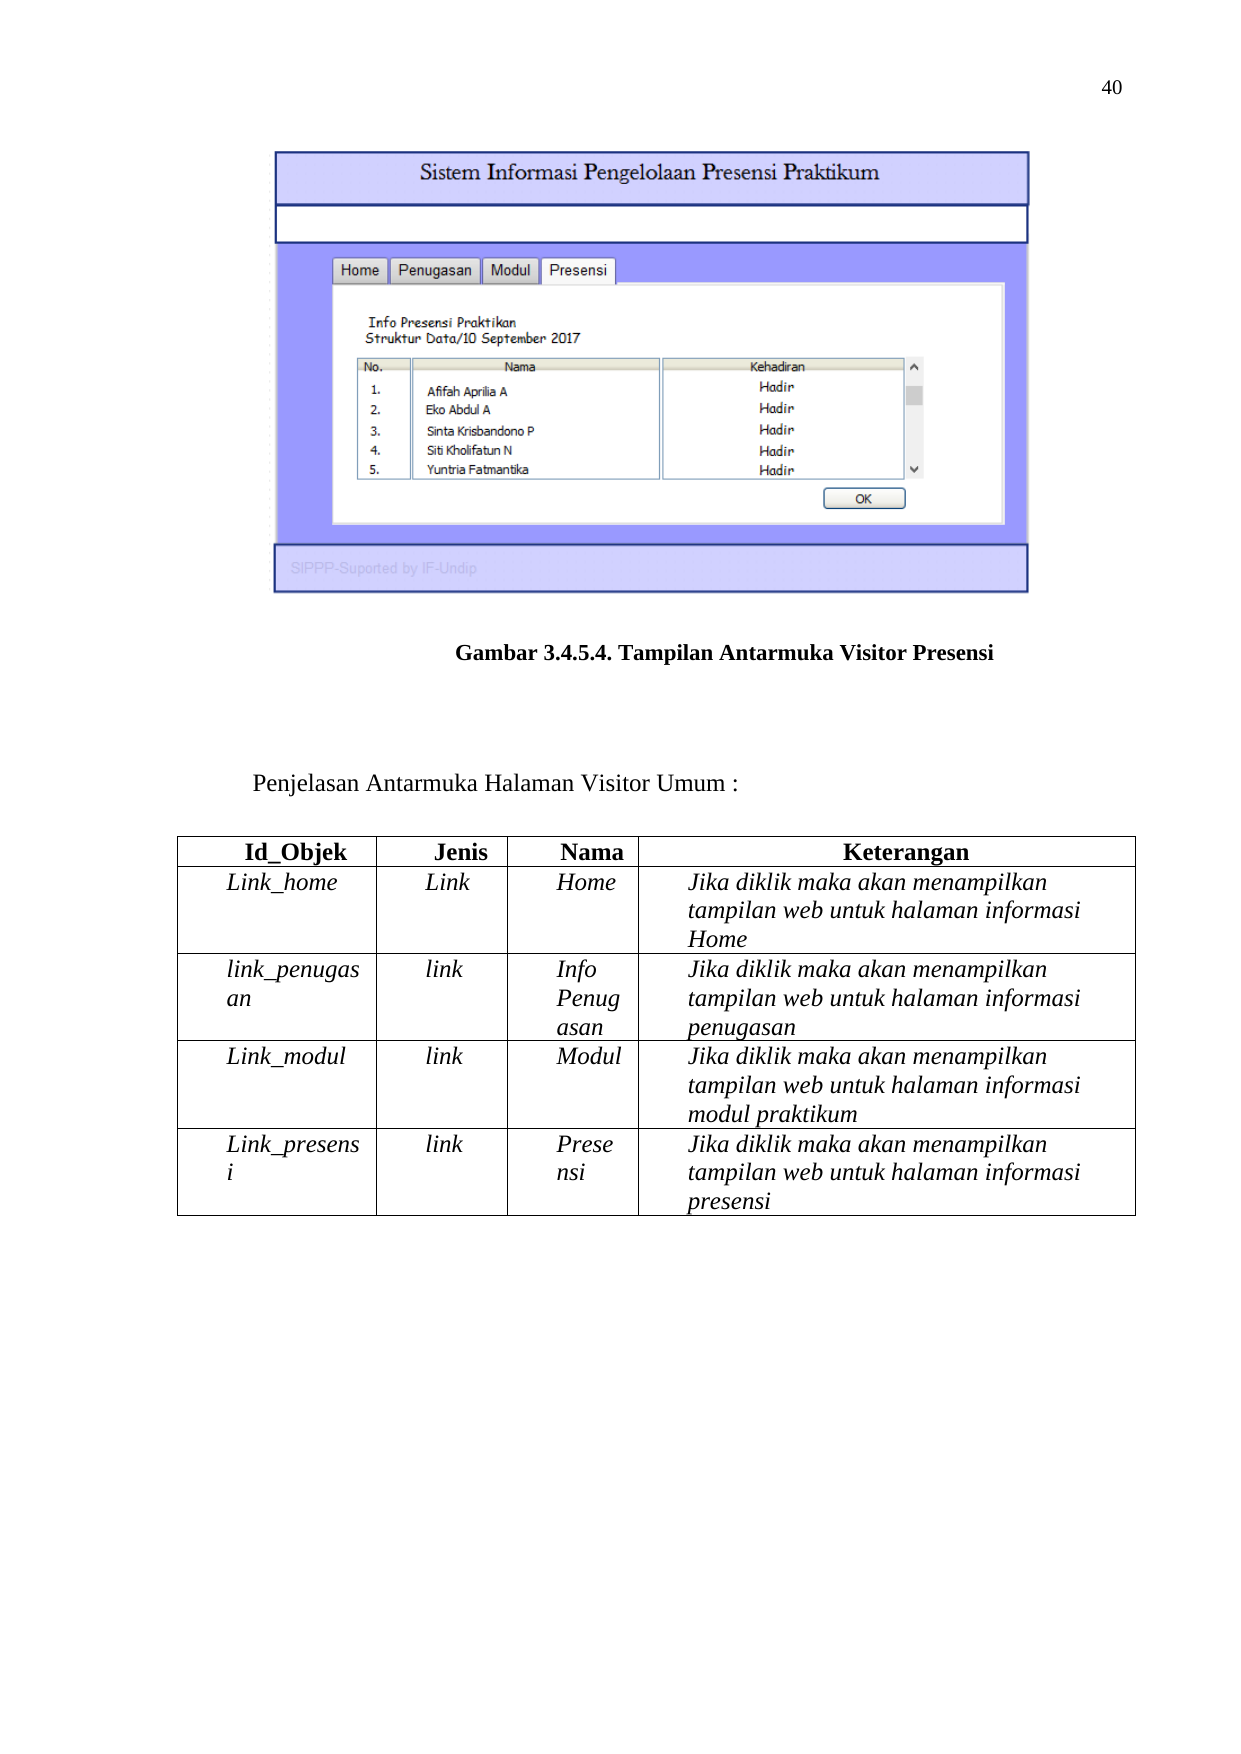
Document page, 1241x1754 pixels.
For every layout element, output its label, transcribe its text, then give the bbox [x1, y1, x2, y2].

table_cell link [377, 1041, 507, 1128]
table_cell Modul [508, 1041, 638, 1128]
table_cell link [377, 1129, 507, 1215]
table_cell link [377, 954, 507, 1040]
table_cell link_penugasan [178, 954, 376, 1040]
table_cell Jika diklik maka akan menampilkan tampilan web untuk halaman informasi penugasan [639, 954, 1135, 1040]
table_header Id_Objek [178, 837, 376, 866]
text Gambar 3.4.5.4. Tampilan Antarmuka Visitor Presensi [177, 639, 1122, 665]
table_cell Home [508, 867, 638, 953]
table_cell Link_presensi [178, 1129, 376, 1215]
table_header Jenis [377, 837, 507, 866]
table_cell Jika diklik maka akan menampilkan tampilan web untuk halaman informasi Home [639, 867, 1135, 953]
table_cell Info Penugasan [508, 954, 638, 1040]
table_cell Link_home [178, 867, 376, 953]
table_header Nama [508, 837, 638, 866]
table_cell Jika diklik maka akan menampilkan tampilan web untuk halaman informasi presensi [639, 1129, 1135, 1215]
table_cell Jika diklik maka akan menampilkan tampilan web untuk halaman informasi modul praktikum [639, 1041, 1135, 1128]
table_header Keterangan [639, 837, 1135, 866]
text Penjelasan Antarmuka Halaman Visitor Umum : [177, 768, 1122, 797]
table_cell Link [377, 867, 507, 953]
table_cell Presensi [508, 1129, 638, 1215]
table_cell Link_modul [178, 1041, 376, 1128]
picture [268, 150, 1032, 596]
